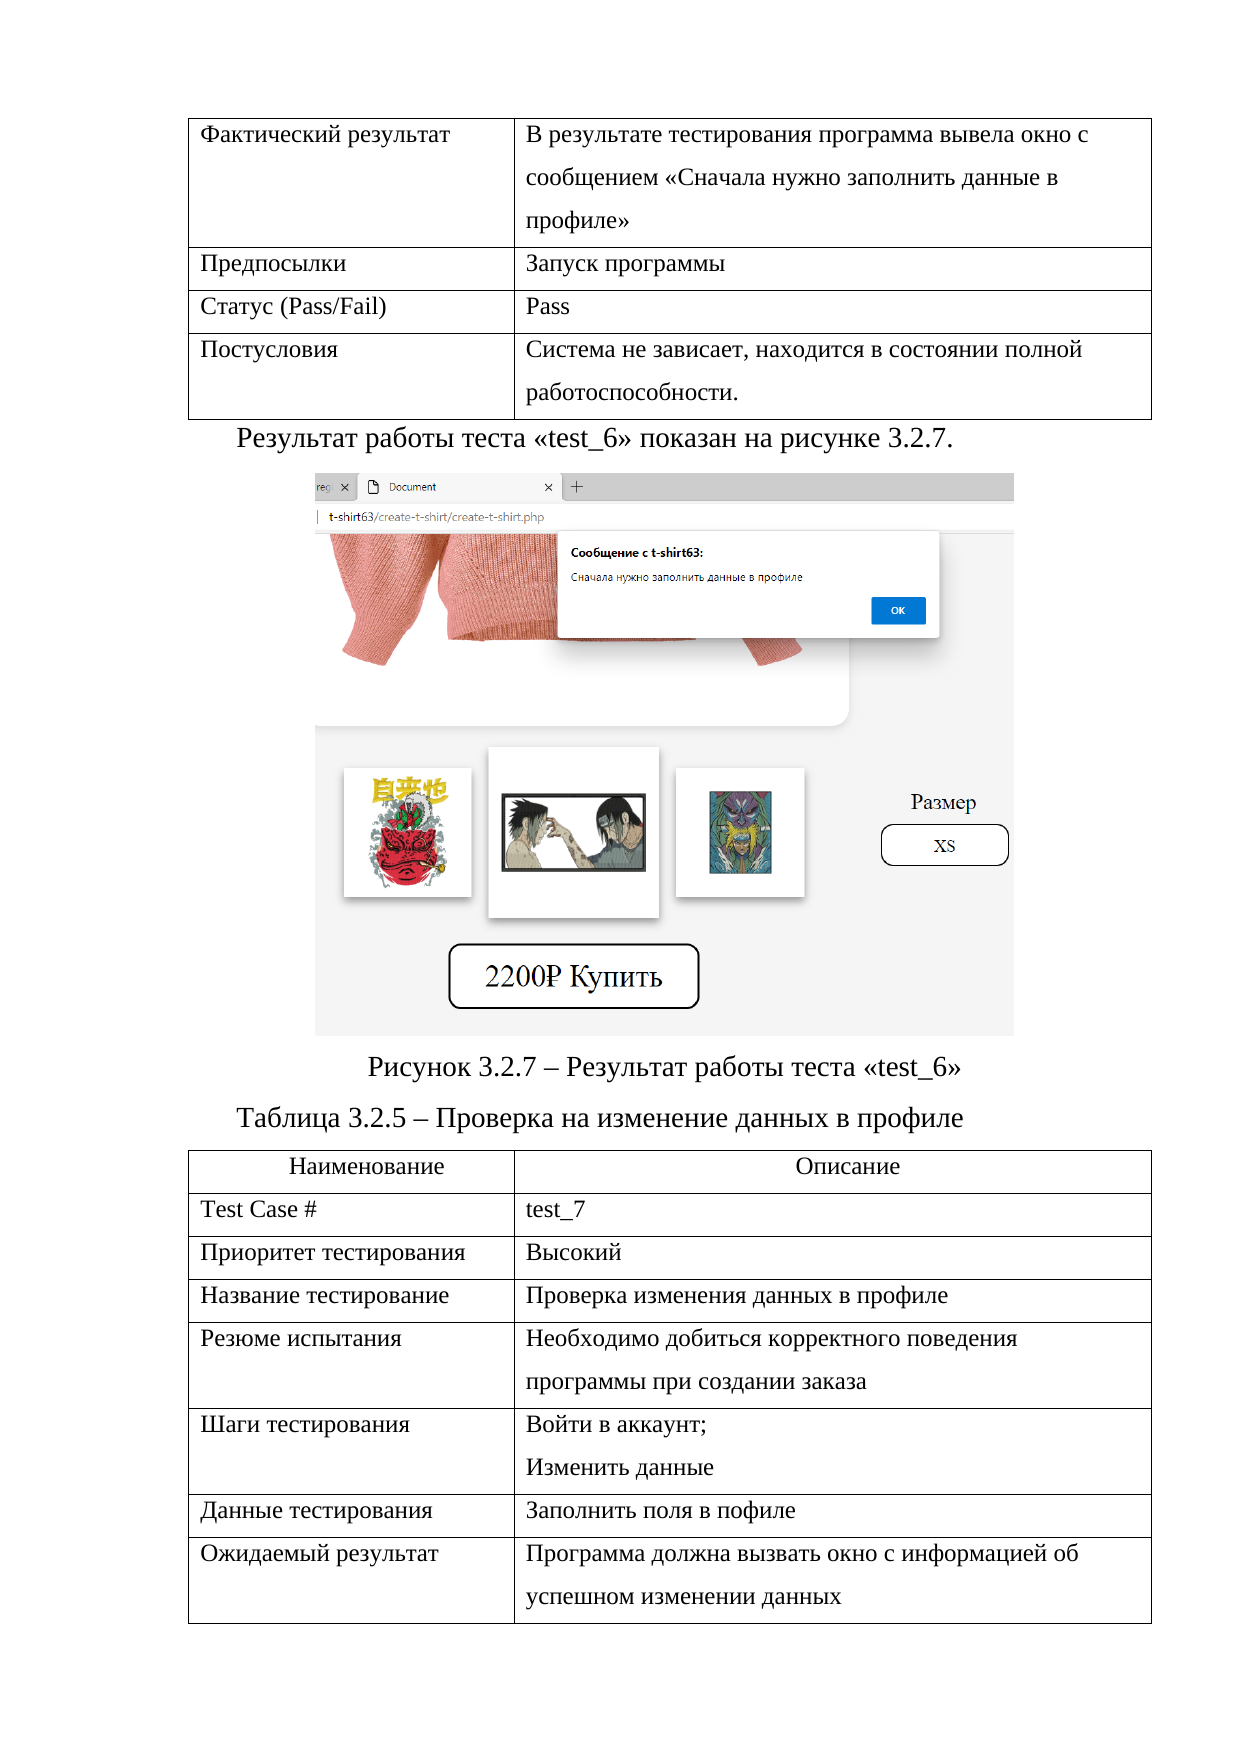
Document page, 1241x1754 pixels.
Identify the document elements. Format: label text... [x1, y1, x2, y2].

table_cell Test Case # [189, 1194, 514, 1236]
table_cell Название тестирование [189, 1280, 514, 1322]
table_header Описание [515, 1151, 1151, 1193]
table_cell Запуск программы [515, 248, 1151, 290]
table_cell Проверка изменения данных в профиле [515, 1280, 1151, 1322]
table_cell Шаги тестирования [189, 1409, 514, 1494]
table_cell Высокий [515, 1237, 1151, 1279]
text Рисунок 3.2.7 – Результат работы теста «test_6» [177, 1049, 1152, 1083]
table_cell Заполнить поля в пофиле [515, 1495, 1151, 1537]
table_cell test_7 [515, 1194, 1151, 1236]
table_cell Система не зависает, находится в состоянии полной работоспособности. [515, 334, 1151, 419]
text Таблица 3.2.5 – Проверка на изменение данных в профиле [177, 1100, 1152, 1133]
table_cell Pass [515, 291, 1151, 333]
picture [315, 473, 1014, 1036]
table_cell Программа должна вызвать окно с информацией об успешном изменении данных [515, 1538, 1151, 1623]
table_cell Данные тестирования [189, 1495, 514, 1537]
text Результат работы теста «test_6» показан на рисунке 3.2.7. [177, 420, 1152, 454]
table_cell Приоритет тестирования [189, 1237, 514, 1279]
table_cell Постусловия [189, 334, 514, 419]
table_cell Войти в аккаунт; Изменить данные [515, 1409, 1151, 1494]
table_cell Фактический результат [189, 119, 514, 247]
table_cell Предпосылки [189, 248, 514, 290]
table_cell Резюме испытания [189, 1323, 514, 1408]
table_cell В результате тестирования программа вывела окно с сообщением «Сначала нужно заполнить данные в профиле» [515, 119, 1151, 247]
table_header Наименование [189, 1151, 514, 1193]
table_cell Статус (Pass/Fail) [189, 291, 514, 333]
table_cell Ожидаемый результат [189, 1538, 514, 1623]
table_cell Необходимо добиться корректного поведения программы при создании заказа [515, 1323, 1151, 1408]
